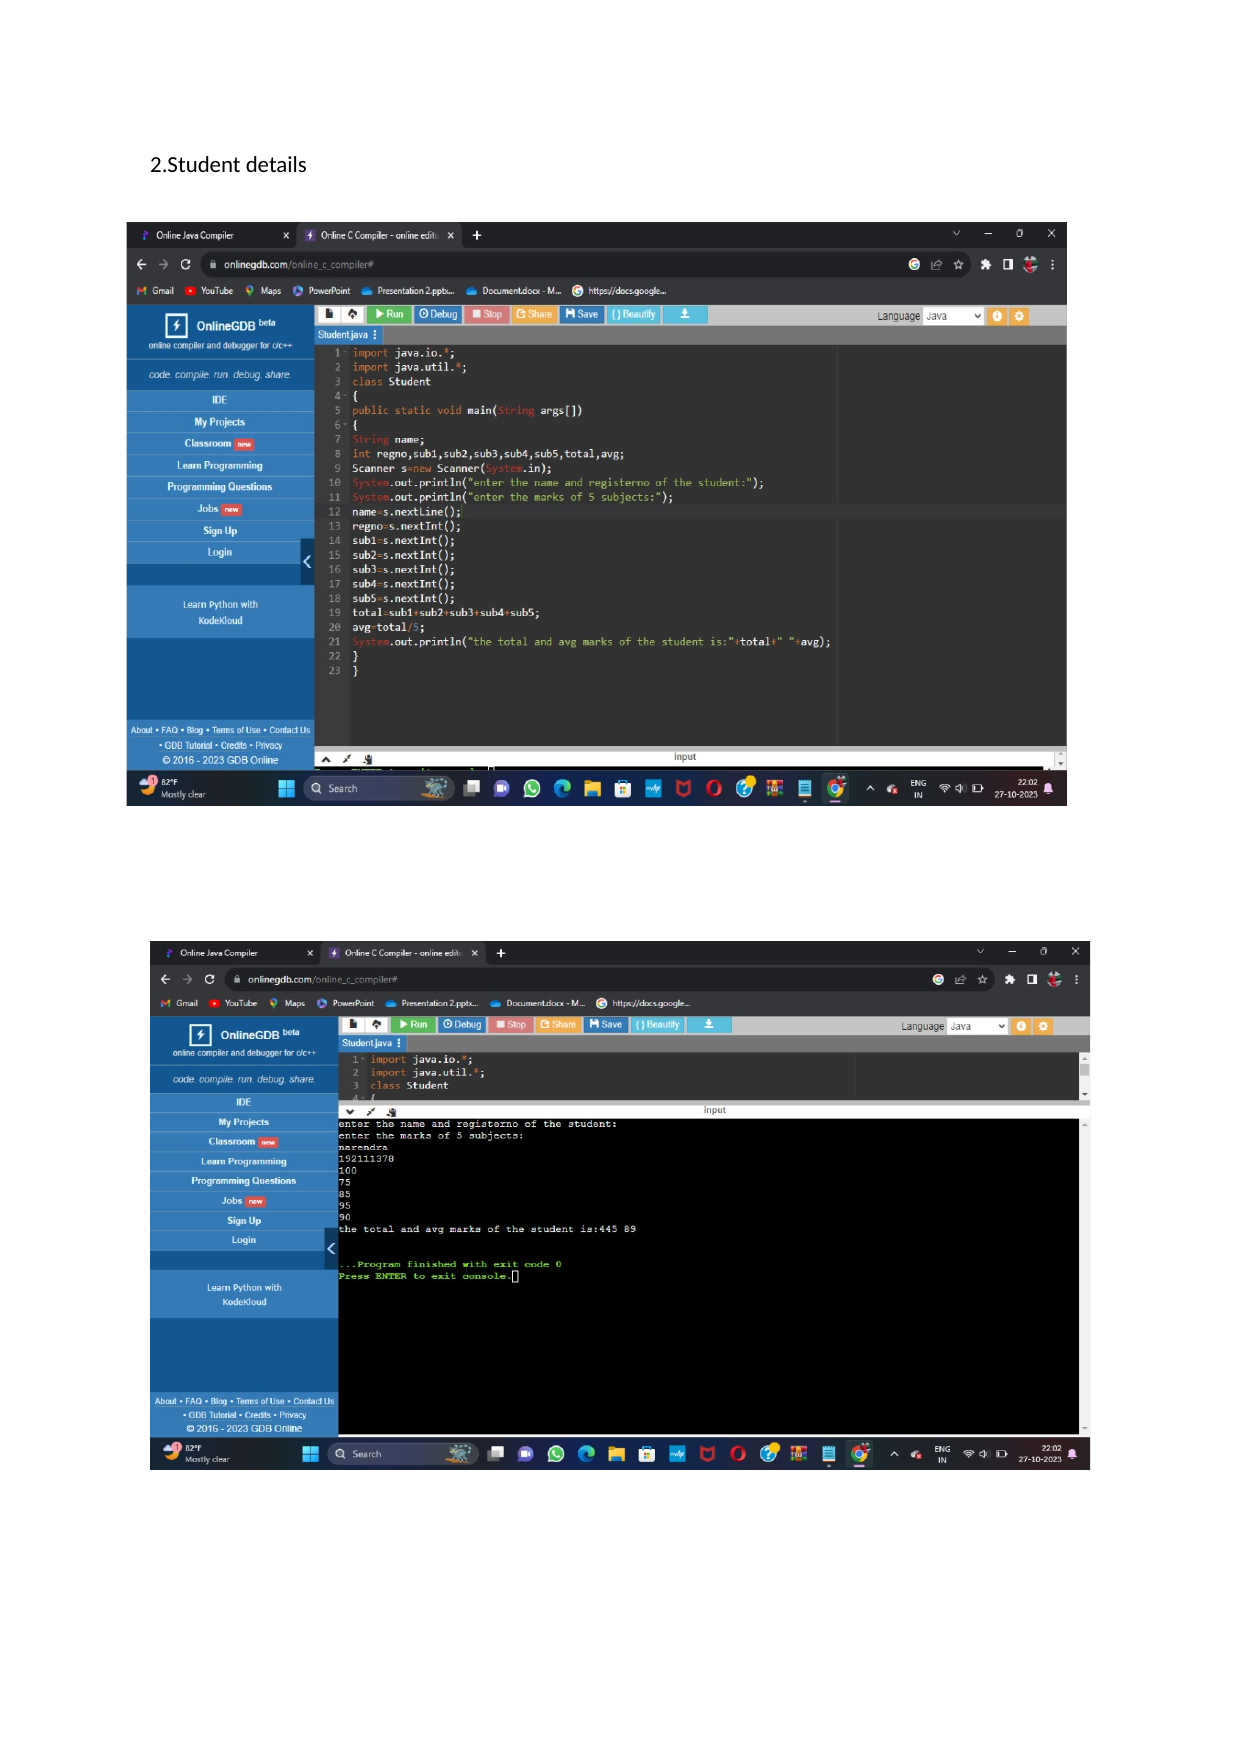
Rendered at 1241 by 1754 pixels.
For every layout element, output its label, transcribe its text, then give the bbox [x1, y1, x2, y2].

picture [126, 222, 1067, 806]
text 2.Student details [150, 150, 1090, 178]
picture [150, 941, 1091, 1470]
